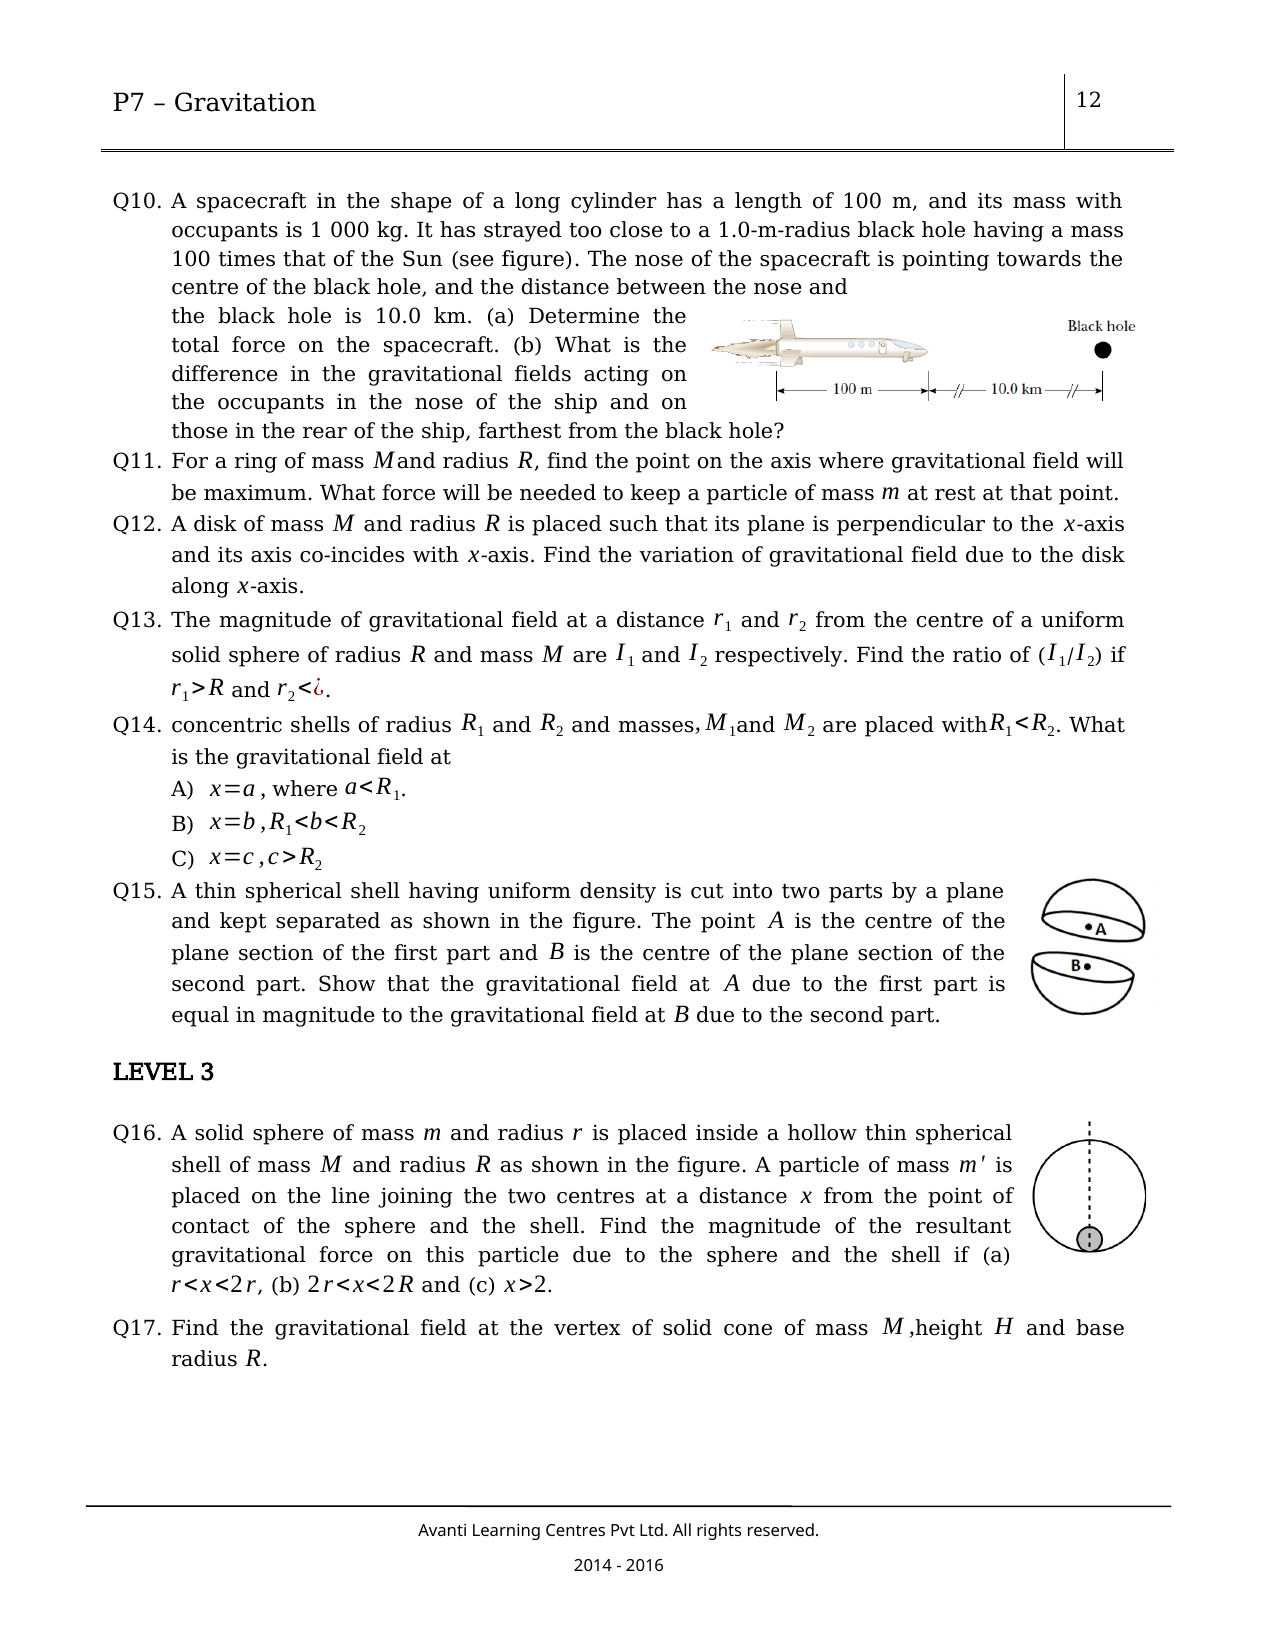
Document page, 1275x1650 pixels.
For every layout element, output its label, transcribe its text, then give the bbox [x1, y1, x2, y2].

list For a ring of mass and radius , find the point on the axis where gravitational field will be maximum. What force will be needed to keep a particle of mass at rest at that point. [112, 447, 1125, 506]
list Find the gravitational field at the vertex of solid cone of mass height and base radius . [112, 1313, 1125, 1372]
subtitle Level 3 [112, 1057, 1125, 1084]
picture [1031, 1119, 1147, 1253]
list A solid sphere of mass and radius is placed inside a hollow thin spherical shell of mass and radius as shown in the figure. A particle of mass is placed on the line joining the two centres at a distance from the point of contact of the sphere and the shell. Find the magnitude of the resultant gravitational force on this particle due to the sphere and the shell if (a) , (b) and (c) . [112, 1119, 1125, 1298]
list A thin spherical shell having uniform density is cut into two parts by a plane and kept separated as shown in the figure. The point is the centre of the plane section of the first part and is the centre of the plane section of the second part. Show that the gravitational field at due to the first part is equal in magnitude to the gravitational field at due to the second part. [112, 878, 1125, 1028]
list where . [171, 773, 1125, 804]
list A disk of mass and radius is placed such that its plane is perpendicular to the -axis and its axis co-incides with -axis. Find the variation of gravitational field due to the disk along -axis. [112, 509, 1125, 600]
list A spacecraft in the shape of a long cylinder has a length of 100 m, and its mass with occupants is 1 000 kg. It has strayed too close to a 1.0-m-radius black hole having a mass 100 times that of the Sun (see figure). The nose of the spacecraft is pointing towards the centre of the black hole, and the distance between the nose and [112, 188, 1125, 299]
list The magnitude of gravitational field at a distance and from the centre of a uniform solid sphere of radius and mass are and respectively. Find the ratio of (/) if and . [112, 603, 1125, 705]
list concentric shells of radius and and massesand are placed with. What is the gravitational field at [112, 709, 1125, 769]
picture [706, 304, 1143, 414]
picture [1025, 877, 1160, 1018]
